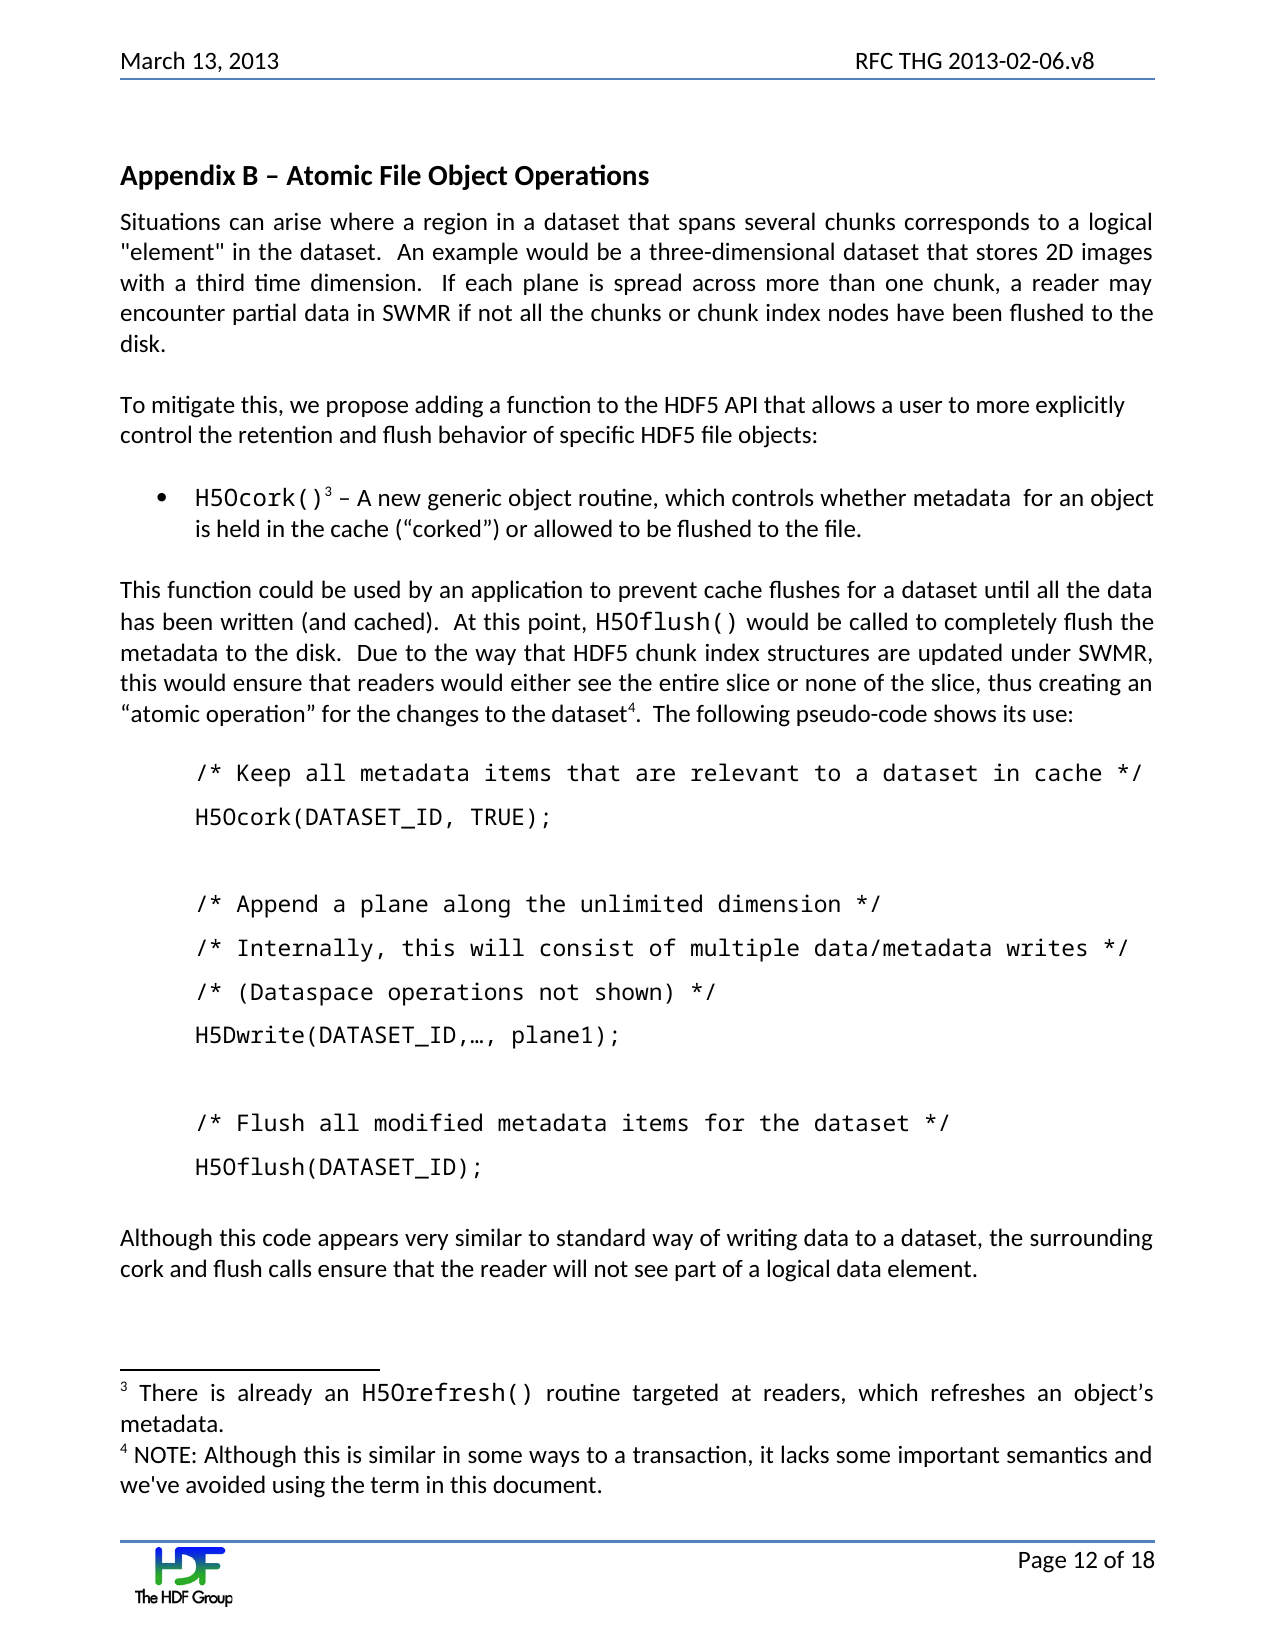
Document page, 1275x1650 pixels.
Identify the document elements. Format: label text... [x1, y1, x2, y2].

text To mitigate this, we propose adding a function to the HDF5 API that allows a user to more explicitly control the retention and flush behavior of specific HDF5 file objects: [120, 389, 1155, 450]
text Although this code appears very similar to standard way of writing data to a dataset, the surrounding cork and flush calls ensure that the reader will not see part of a logical data element. [120, 1223, 1155, 1284]
text /* Internally, this will consist of multiple data/metadata writes */ [120, 932, 1155, 963]
text /* Keep all metadata items that are relevant to a dataset in cache */ [120, 757, 1155, 788]
picture [135, 1547, 233, 1607]
text /* (Dataspace operations not shown) */ [120, 975, 1155, 1007]
text /* Flush all modified metadata items for the dataset */ [120, 1107, 1155, 1138]
text /* Append a plane along the unlimited dimension */ [120, 888, 1155, 919]
text This function could be used by an application to prevent cache flushes for a dataset until all the data has been written (and cached). At this point, H5Oflush() would be called to completely flush the metadata to the disk. Due to the way that HDF5 chunk index structures are updated under SWMR, this would ensure that readers would either see the entire slice or none of the slice, thus creating an “atomic operation” for the changes to the dataset. The following pseudo-code shows its use: [120, 574, 1155, 729]
text H5Dwrite(DATASET_ID,…, plane1); [120, 1019, 1155, 1050]
list H5Ocork() – A new generic object routine, which controls whether metadata for an object is held in the cache (“corked”) or allowed to be flushed to the file. [157, 480, 1155, 543]
subtitle Appendix B – Atomic File Object Operations [120, 157, 1155, 193]
text H5Ocork(DATASET_ID, TRUE); [120, 800, 1155, 832]
text H5Oflush(DATASET_ID); [120, 1150, 1155, 1182]
text Situations can arise where a region in a dataset that spans several chunks corresponds to a logical "element" in the dataset. An example would be a three-dimensional dataset that stores 2D images with a third time dimension. If each plane is spread across more than one chunk, a reader may encounter partial data in SWMR if not all the chunks or chunk index nodes have been flushed to the disk. [120, 206, 1155, 358]
